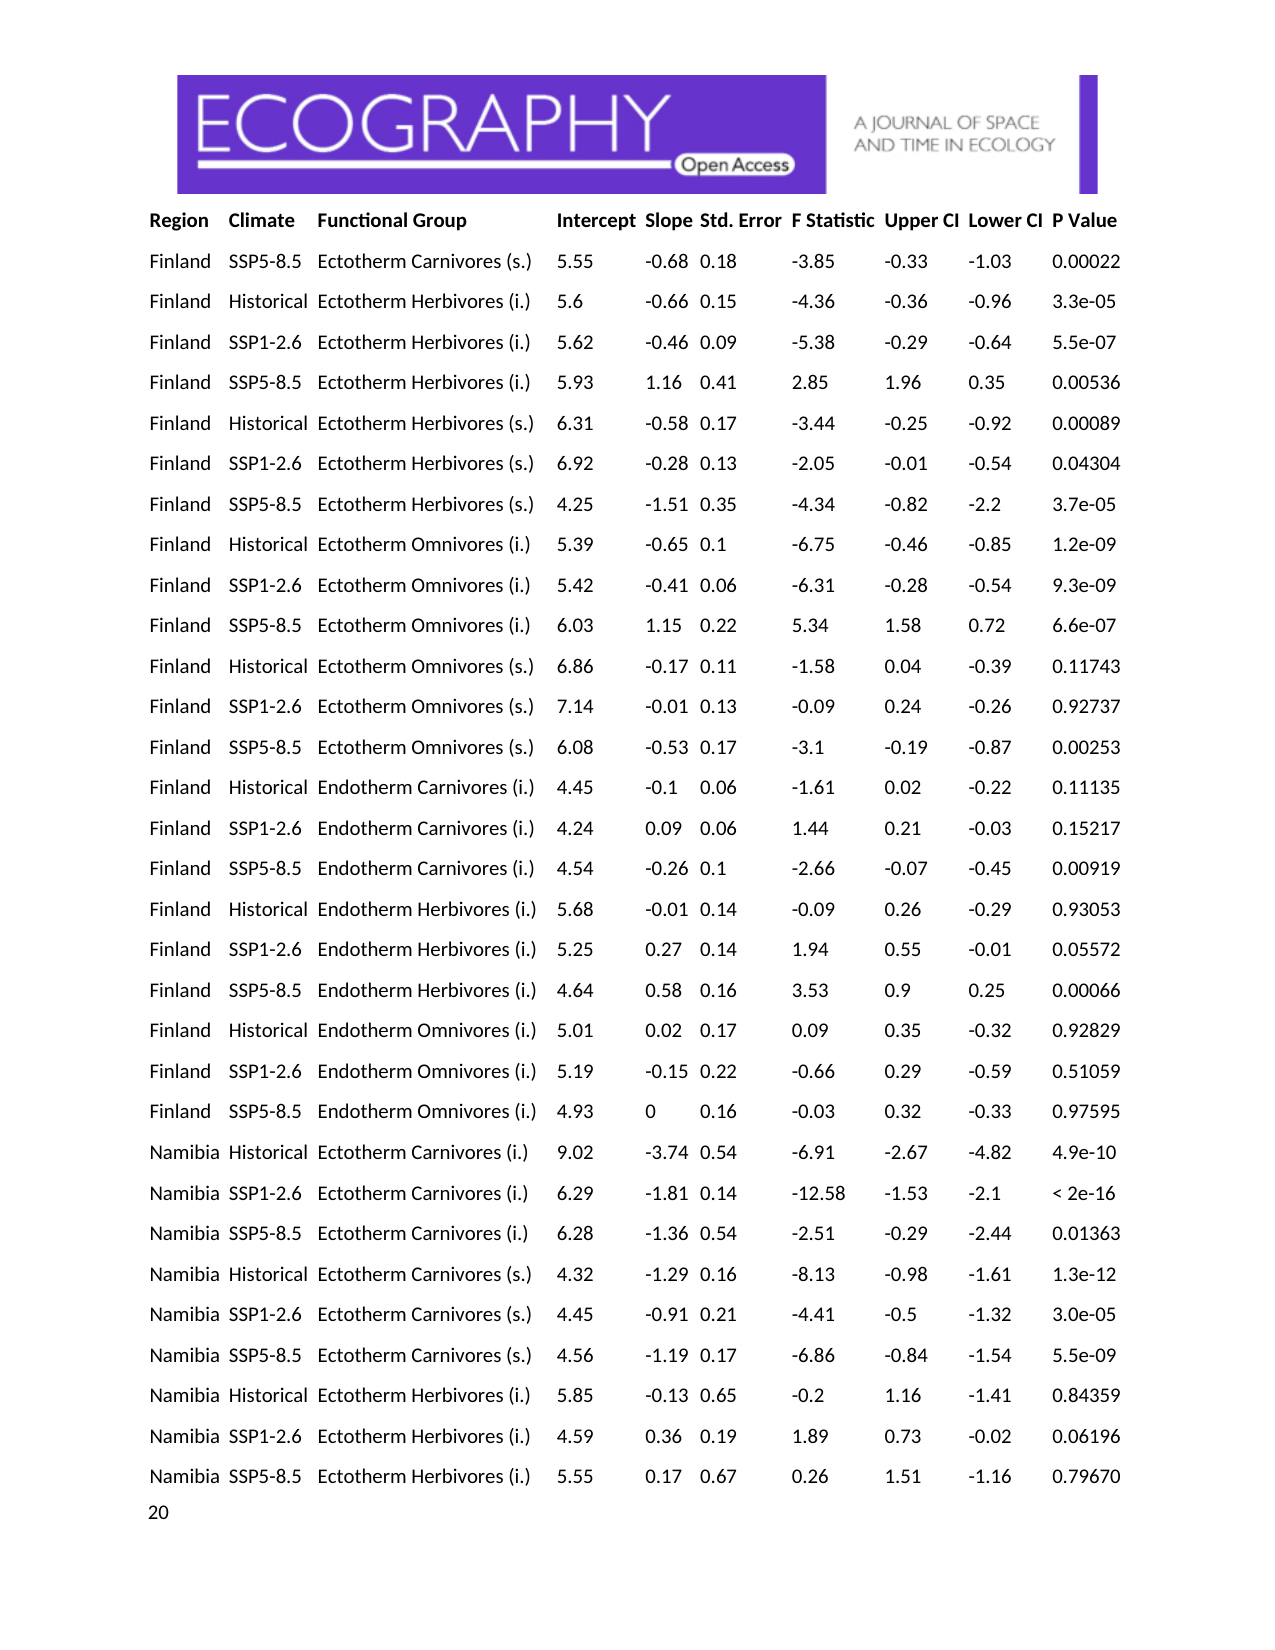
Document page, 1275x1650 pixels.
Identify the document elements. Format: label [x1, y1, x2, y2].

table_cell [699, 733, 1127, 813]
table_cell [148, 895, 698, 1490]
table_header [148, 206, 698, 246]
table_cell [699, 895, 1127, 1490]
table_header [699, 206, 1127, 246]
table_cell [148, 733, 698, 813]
picture [177, 75, 1098, 194]
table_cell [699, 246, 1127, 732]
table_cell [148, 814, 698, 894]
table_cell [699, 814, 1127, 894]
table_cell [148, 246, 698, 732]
